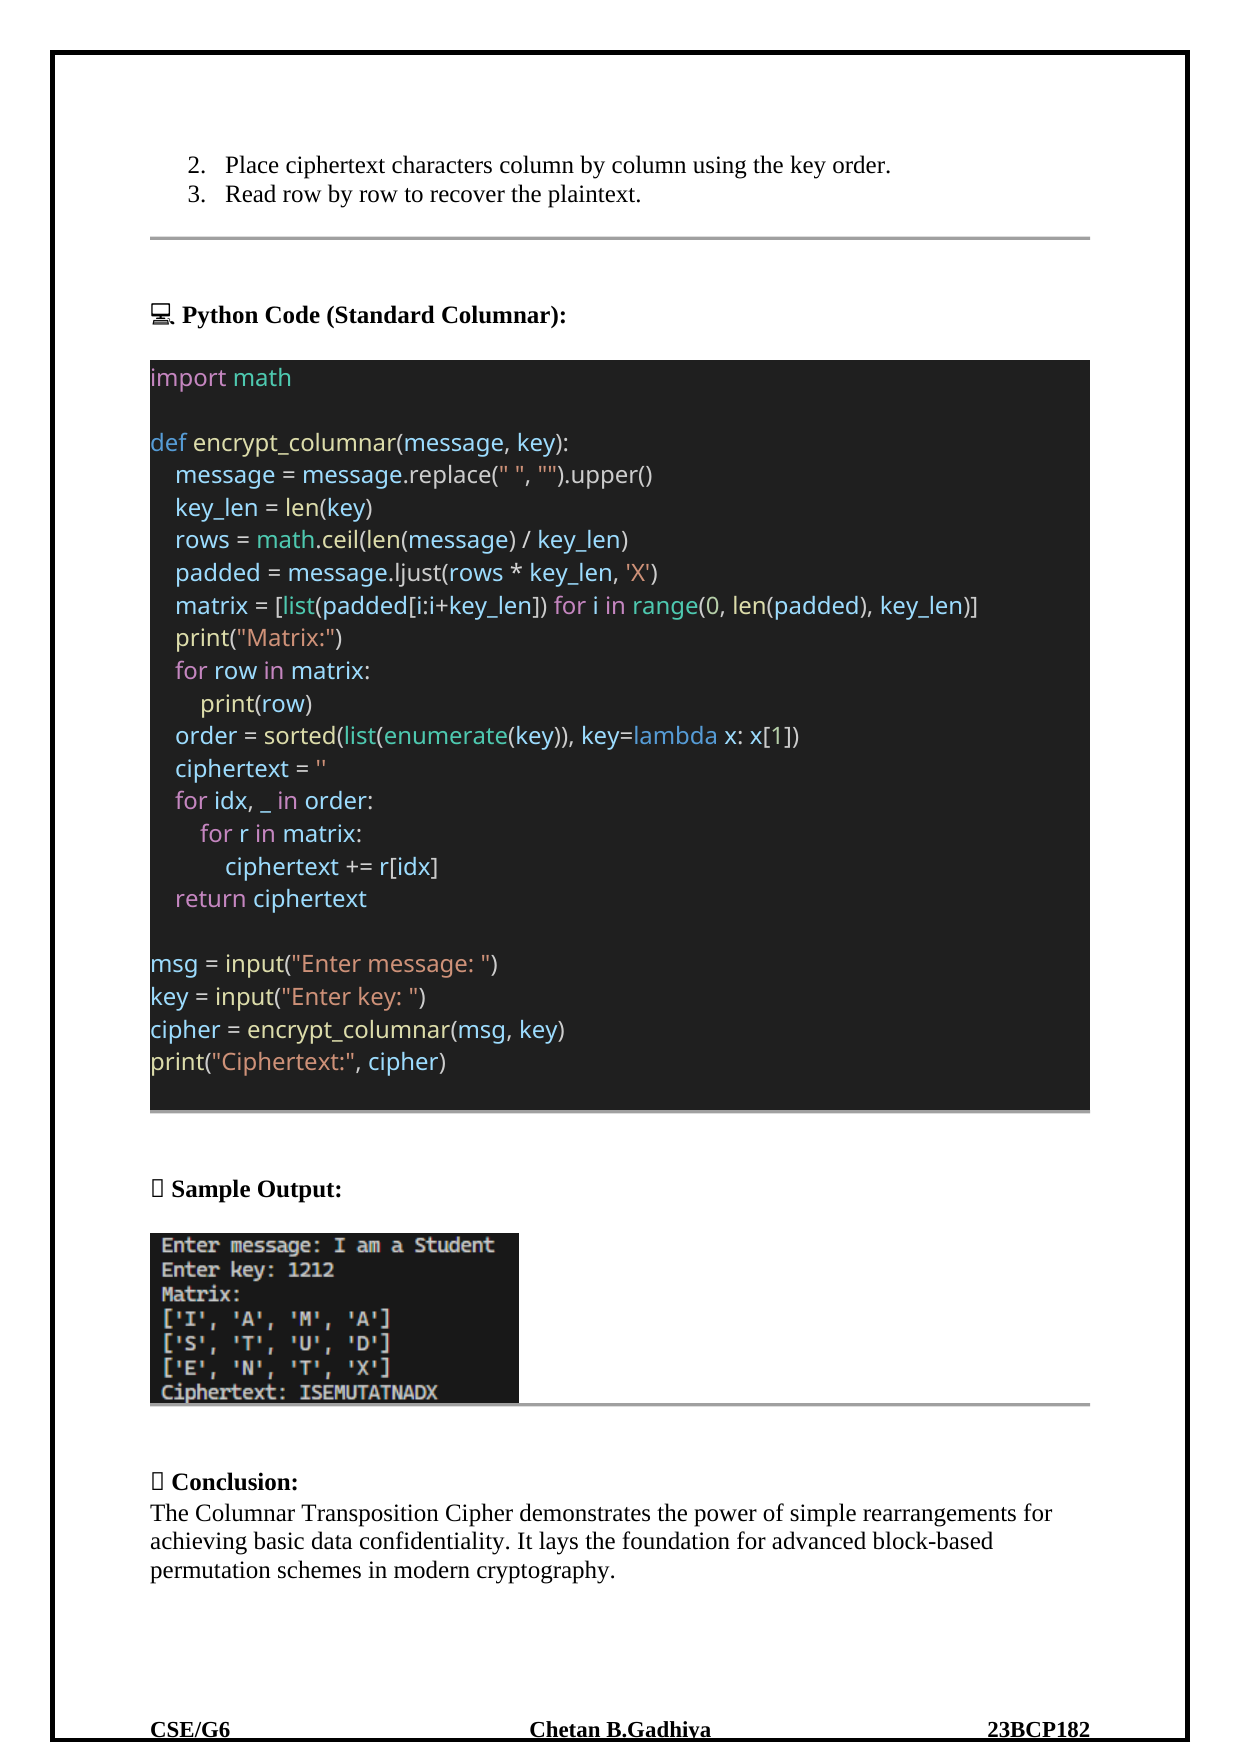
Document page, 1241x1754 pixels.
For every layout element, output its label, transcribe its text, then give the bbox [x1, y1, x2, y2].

text message = message.replace(" ", "").upper() [150, 458, 1090, 491]
text ciphertext += r[idx] [150, 849, 1090, 882]
text import math [150, 360, 1090, 393]
text def encrypt_columnar(message, key): [150, 426, 1090, 458]
text cipher = encrypt_columnar(msg, key) [150, 1012, 1090, 1045]
text rows = math.ceil(len(message) / key_len) [150, 523, 1090, 556]
list Place ciphertext characters column by column using the key order. [187, 150, 1090, 179]
text for row in matrix: [150, 654, 1090, 686]
text key = input("Enter key: ") [150, 980, 1090, 1012]
text 🧪 Sample Output: [150, 1171, 1090, 1205]
text print("Ciphertext:", cipher) [150, 1045, 1090, 1078]
text ciphertext = '' [150, 752, 1090, 784]
text msg = input("Enter message: ") [150, 947, 1090, 980]
list Read row by row to recover the plaintext. [187, 179, 1090, 207]
text key_len = len(key) [150, 491, 1090, 523]
text for r in matrix: [150, 817, 1090, 849]
text padded = message.ljust(rows * key_len, 'X') [150, 556, 1090, 588]
picture [150, 1233, 519, 1403]
text ✅ Conclusion: The Columnar Transposition Cipher demonstrates the power of simple rearrangements for achieving basic data confidentiality. It lays the foundation for advanced block-based permutation schemes in modern cryptography. [150, 1463, 1090, 1584]
text print(row) [150, 686, 1090, 719]
text return ciphertext [150, 882, 1090, 914]
text matrix = [list(padded[i:i+key_len]) for i in range(0, len(padded), key_len)] [150, 588, 1090, 621]
text print("Matrix:") [150, 621, 1090, 654]
text 💻 Python Code (Standard Columnar): [150, 297, 1090, 331]
text for idx, _ in order: [150, 784, 1090, 817]
text order = sorted(list(enumerate(key)), key=lambda x: x[1]) [150, 719, 1090, 752]
